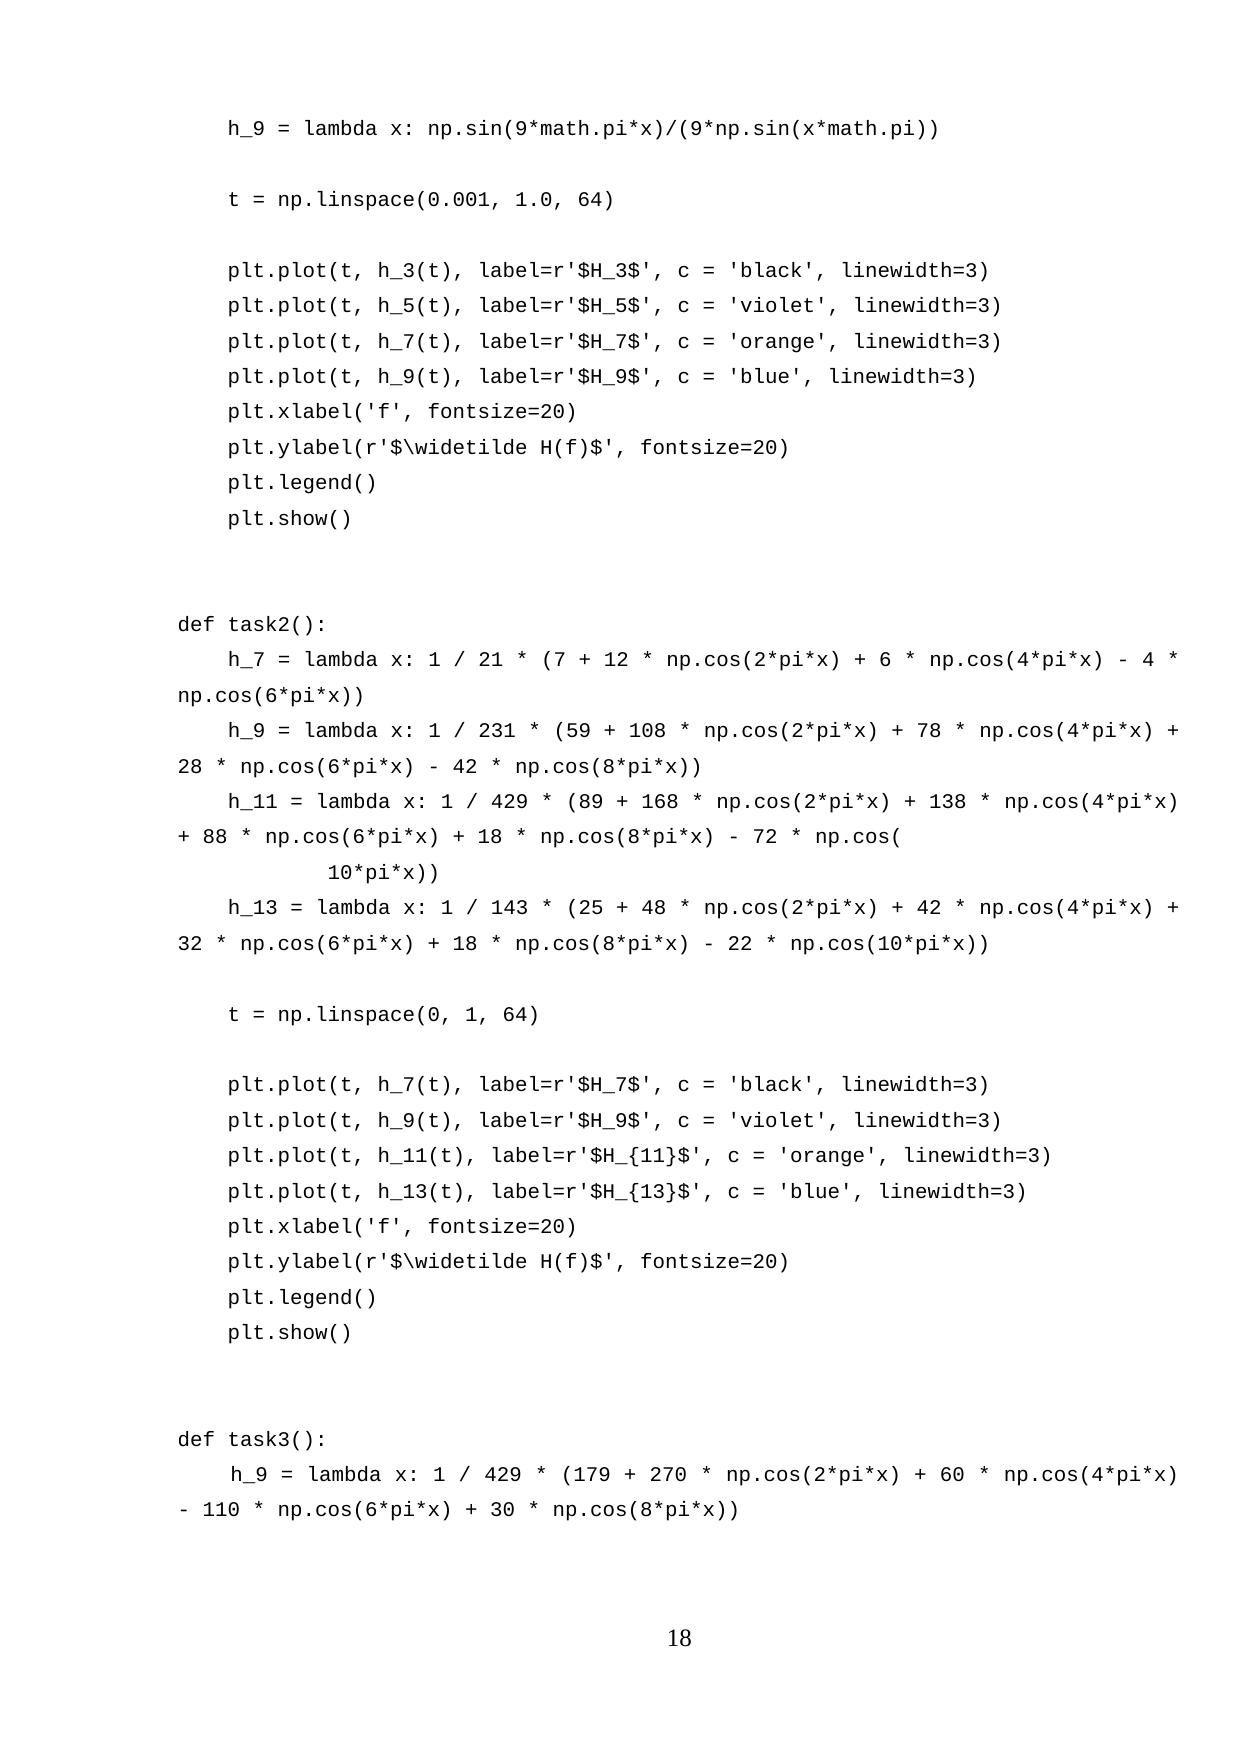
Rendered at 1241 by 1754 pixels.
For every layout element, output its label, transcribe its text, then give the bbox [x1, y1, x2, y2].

text plt.plot(t, h_3(t), label=r'$H_3$', c = 'black', linewidth=3) [177, 260, 1181, 283]
text 10*pi*x)) [177, 862, 1181, 886]
text plt.show() [177, 1322, 1181, 1346]
text h_9 = lambda x: np.sin(9*math.pi*x)/(9*np.sin(x*math.pi)) [177, 118, 1181, 142]
text h_11 = lambda x: 1 / 429 * (89 + 168 * np.cos(2*pi*x) + 138 * np.cos(4*pi*x) + 88 * np.cos(6*pi*x) + 18 * np.cos(8*pi*x) - 72 * np.cos( [177, 791, 1181, 850]
text h_9 = lambda x: 1 / 231 * (59 + 108 * np.cos(2*pi*x) + 78 * np.cos(4*pi*x) + 28 * np.cos(6*pi*x) - 42 * np.cos(8*pi*x)) [177, 720, 1181, 779]
text plt.plot(t, h_7(t), label=r'$H_7$', c = 'orange', linewidth=3) [177, 331, 1181, 354]
text plt.plot(t, h_7(t), label=r'$H_7$', c = 'black', linewidth=3) [177, 1074, 1181, 1098]
text h_13 = lambda x: 1 / 143 * (25 + 48 * np.cos(2*pi*x) + 42 * np.cos(4*pi*x) + 32 * np.cos(6*pi*x) + 18 * np.cos(8*pi*x) - 22 * np.cos(10*pi*x)) [177, 897, 1181, 956]
text plt.xlabel('f', fontsize=20) [177, 401, 1181, 425]
text plt.ylabel(r'$\widetilde H(f)$', fontsize=20) [177, 437, 1181, 461]
text plt.legend() [177, 1287, 1181, 1311]
text plt.ylabel(r'$\widetilde H(f)$', fontsize=20) [177, 1251, 1181, 1275]
text plt.legend() [177, 472, 1181, 496]
text plt.plot(t, h_9(t), label=r'$H_9$', c = 'blue', linewidth=3) [177, 366, 1181, 390]
text plt.plot(t, h_13(t), label=r'$H_{13}$', c = 'blue', linewidth=3) [177, 1181, 1181, 1204]
text def task2(): [177, 614, 1181, 638]
text h_9 = lambda x: 1 / 429 * (179 + 270 * np.cos(2*pi*x) + 60 * np.cos(4*pi*x) - 110 * np.cos(6*pi*x) + 30 * np.cos(8*pi*x)) [177, 1464, 1181, 1523]
text plt.plot(t, h_5(t), label=r'$H_5$', c = 'violet', linewidth=3) [177, 295, 1181, 319]
text t = np.linspace(0, 1, 64) [177, 1003, 1181, 1027]
text plt.show() [177, 508, 1181, 531]
text t = np.linspace(0.001, 1.0, 64) [177, 189, 1181, 213]
text plt.plot(t, h_9(t), label=r'$H_9$', c = 'violet', linewidth=3) [177, 1110, 1181, 1133]
text plt.xlabel('f', fontsize=20) [177, 1216, 1181, 1240]
text def task3(): [177, 1428, 1181, 1452]
text plt.plot(t, h_11(t), label=r'$H_{11}$', c = 'orange', linewidth=3) [177, 1145, 1181, 1169]
text h_7 = lambda x: 1 / 21 * (7 + 12 * np.cos(2*pi*x) + 6 * np.cos(4*pi*x) - 4 * np.cos(6*pi*x)) [177, 649, 1181, 708]
